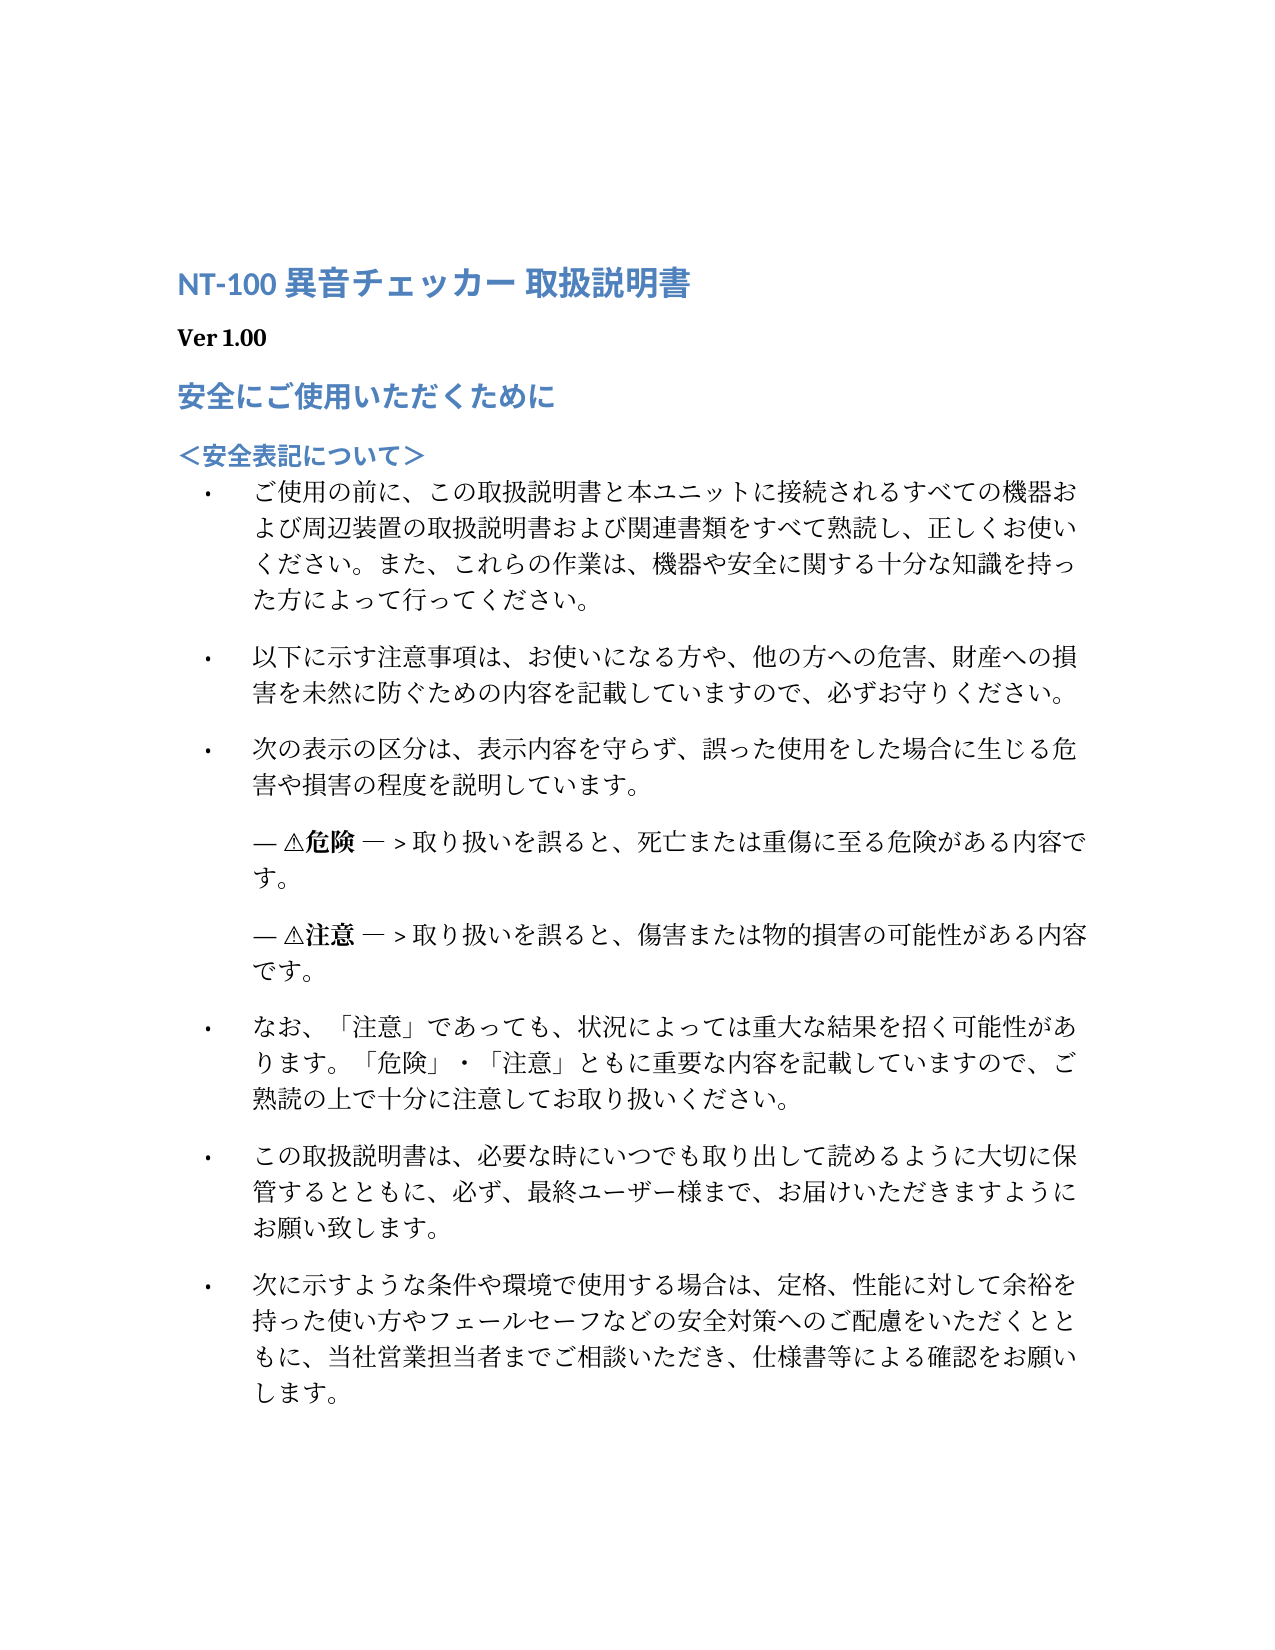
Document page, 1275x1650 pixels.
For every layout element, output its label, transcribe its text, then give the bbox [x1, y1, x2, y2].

subtitle 安全にご使用いただくために [177, 373, 1098, 416]
list 以下に示す注意事項は、お使いになる方や、他の方への危害、財産への損害を未然に防ぐための内容を記載していますので、必ずお守りください。 [202, 637, 1098, 709]
list この取扱説明書は、必要な時にいつでも取り出して読めるように大切に保管するとともに、必ず、最終ユーザー様まで、お届けいただきますようにお願い致します。 [202, 1137, 1098, 1244]
list 次に示すような条件や環境で使用する場合は、定格、性能に対して余裕を持った使い方やフェールセーフなどの安全対策へのご配慮をいただくとともに、当社営業担当者までご相談いただき、仕様書等による確認をお願いします。 [202, 1265, 1098, 1409]
text Ver 1.00 [177, 324, 1098, 352]
list — ⚠️注意 — > 取り扱いを誤ると、傷害または物的損害の可能性がある内容です。 [202, 915, 1098, 987]
list ご使用の前に、この取扱説明書と本ユニットに接続されるすべての機器および周辺装置の取扱説明書および関連書類をすべて熟読し、正しくお使いください。また、これらの作業は、機器や安全に関する十分な知識を持った方によって行ってください。 [202, 473, 1098, 616]
subtitle ＜安全表記について＞ [177, 436, 1098, 473]
list なお、「注意」であっても、状況によっては重大な結果を招く可能性があります。「危険」・「注意」ともに重要な内容を記載していますので、ご熟読の上で十分に注意してお取り扱いください。 [202, 1008, 1098, 1116]
subtitle NT-100 異音チェッカー 取扱説明書 [177, 257, 1098, 305]
list — ⚠️危険 — > 取り扱いを誤ると、死亡または重傷に至る危険がある内容です。 [202, 823, 1098, 894]
list 次の表示の区分は、表示内容を守らず、誤った使用をした場合に生じる危害や損害の程度を説明しています。 [202, 730, 1098, 802]
